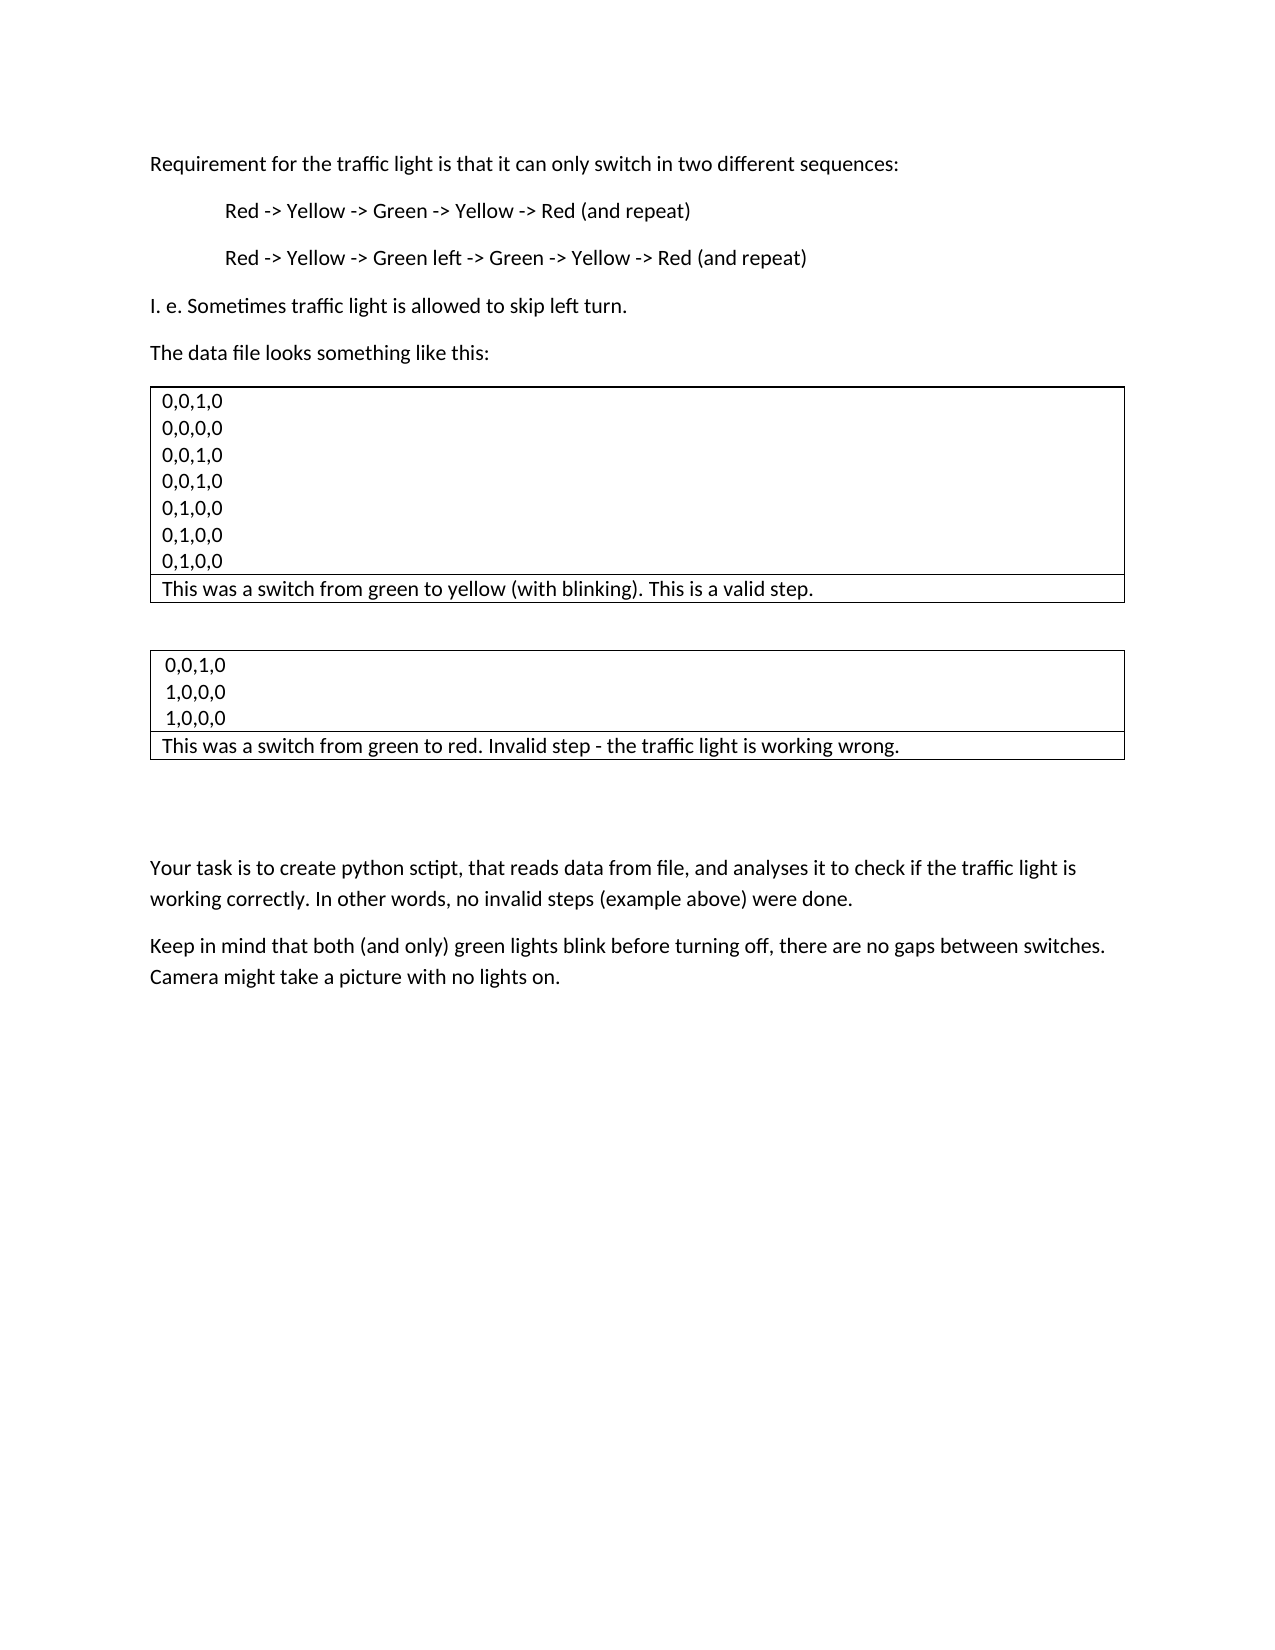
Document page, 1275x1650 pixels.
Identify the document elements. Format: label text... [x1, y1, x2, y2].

table_cell This was a switch from green to red. Invalid step - the traffic light is working wrong. [151, 732, 1124, 759]
text Your task is to create python sctipt, that reads data from file, and analyses it to check if the traffic light is working correctly. In other words, no invalid steps (example above) were done. [150, 854, 1125, 912]
table_cell This was a switch from green to yellow (with blinking). This is a valid step. [151, 575, 1124, 602]
text Red -> Yellow -> Green left -> Green -> Yellow -> Red (and repeat) [225, 244, 1125, 271]
text Requirement for the traffic light is that it can only switch in two different sequences: [150, 150, 1125, 177]
table_header 0,0,1,0 1,0,0,0 1,0,0,0 [151, 651, 1124, 731]
text Red -> Yellow -> Green -> Yellow -> Red (and repeat) [225, 197, 1125, 224]
table_header 0,0,1,0 0,0,0,0 0,0,1,0 0,0,1,0 0,1,0,0 0,1,0,0 0,1,0,0 [151, 388, 1124, 574]
text The data file looks something like this: [150, 339, 1125, 366]
text I. e. Sometimes traffic light is allowed to skip left turn. [150, 292, 1125, 318]
text Keep in mind that both (and only) green lights blink before turning off, there are no gaps between switches. Camera might take a picture with no lights on. [150, 932, 1125, 990]
